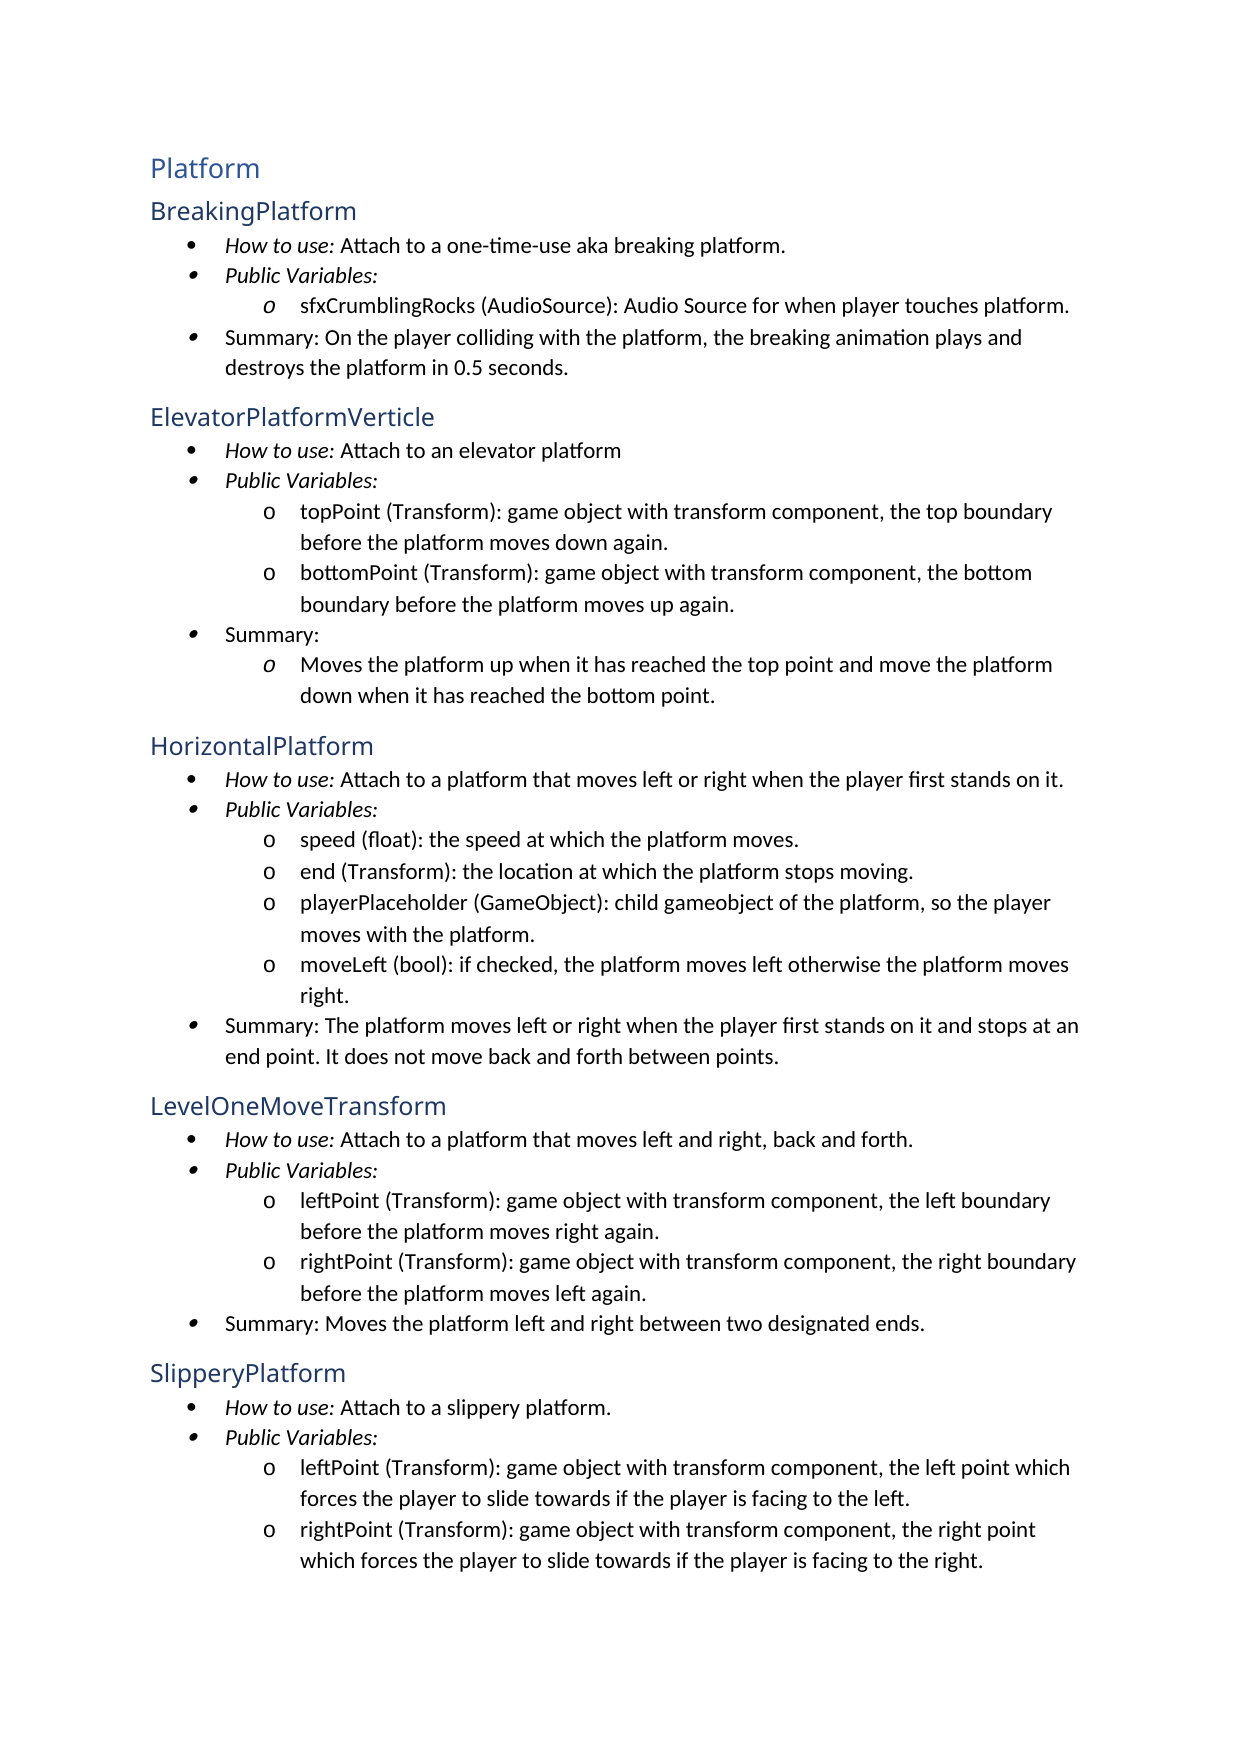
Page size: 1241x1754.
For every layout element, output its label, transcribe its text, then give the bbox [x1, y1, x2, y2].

list Public Variables: [187, 1156, 1090, 1184]
list How to use: Attach to a one-time-use aka breaking platform. [187, 231, 1090, 259]
list Summary: Moves the platform left and right between two designated ends. [187, 1309, 1090, 1337]
subtitle Platform [150, 150, 1090, 187]
list How to use: Attach to an elevator platform [187, 436, 1090, 464]
list leftPoint (Transform): game object with transform component, the left boundary before the platform moves right again. [262, 1186, 1090, 1245]
list Moves the platform up when it has reached the top point and move the platform down when it has reached the bottom point. [262, 650, 1090, 709]
list How to use: Attach to a platform that moves left and right, back and forth. [187, 1126, 1090, 1153]
list playerPlaceholder (GameObject): child gameobject of the platform, so the player moves with the platform. [262, 888, 1090, 948]
list Summary: The platform moves left or right when the player first stands on it and stops at an end point. It does not move back and forth between points. [187, 1012, 1090, 1070]
list Public Variables: [187, 261, 1090, 289]
subtitle BreakingPlatform [150, 194, 1090, 228]
subtitle LevelOneMoveTransform [150, 1089, 1090, 1123]
subtitle SlipperyPlatform [150, 1356, 1090, 1390]
list Public Variables: [187, 467, 1090, 495]
list sfxCrumblingRocks (AudioSource): Audio Source for when player touches platform. [262, 291, 1090, 320]
subtitle HorizontalPlatform [150, 728, 1090, 762]
list Public Variables: [187, 795, 1090, 823]
list Summary: [187, 620, 1090, 648]
list bottomPoint (Transform): game object with transform component, the bottom boundary before the platform moves up again. [262, 558, 1090, 618]
list Summary: On the player colliding with the platform, the breaking animation plays and destroys the platform in 0.5 seconds. [187, 323, 1090, 381]
list How to use: Attach to a platform that moves left or right when the player first stands on it. [187, 765, 1090, 793]
list How to use: Attach to a slippery platform. [187, 1393, 1090, 1421]
list topPoint (Transform): game object with transform component, the top boundary before the platform moves down again. [262, 497, 1090, 556]
list Public Variables: [187, 1423, 1090, 1451]
list moveLeft (bool): if checked, the platform moves left otherwise the platform moves right. [262, 950, 1090, 1009]
list speed (float): the speed at which the platform moves. [262, 826, 1090, 855]
subtitle ElevatorPlatformVerticle [150, 400, 1090, 434]
list rightPoint (Transform): game object with transform component, the right boundary before the platform moves left again. [262, 1247, 1090, 1307]
list end (Transform): the location at which the platform stops moving. [262, 857, 1090, 886]
